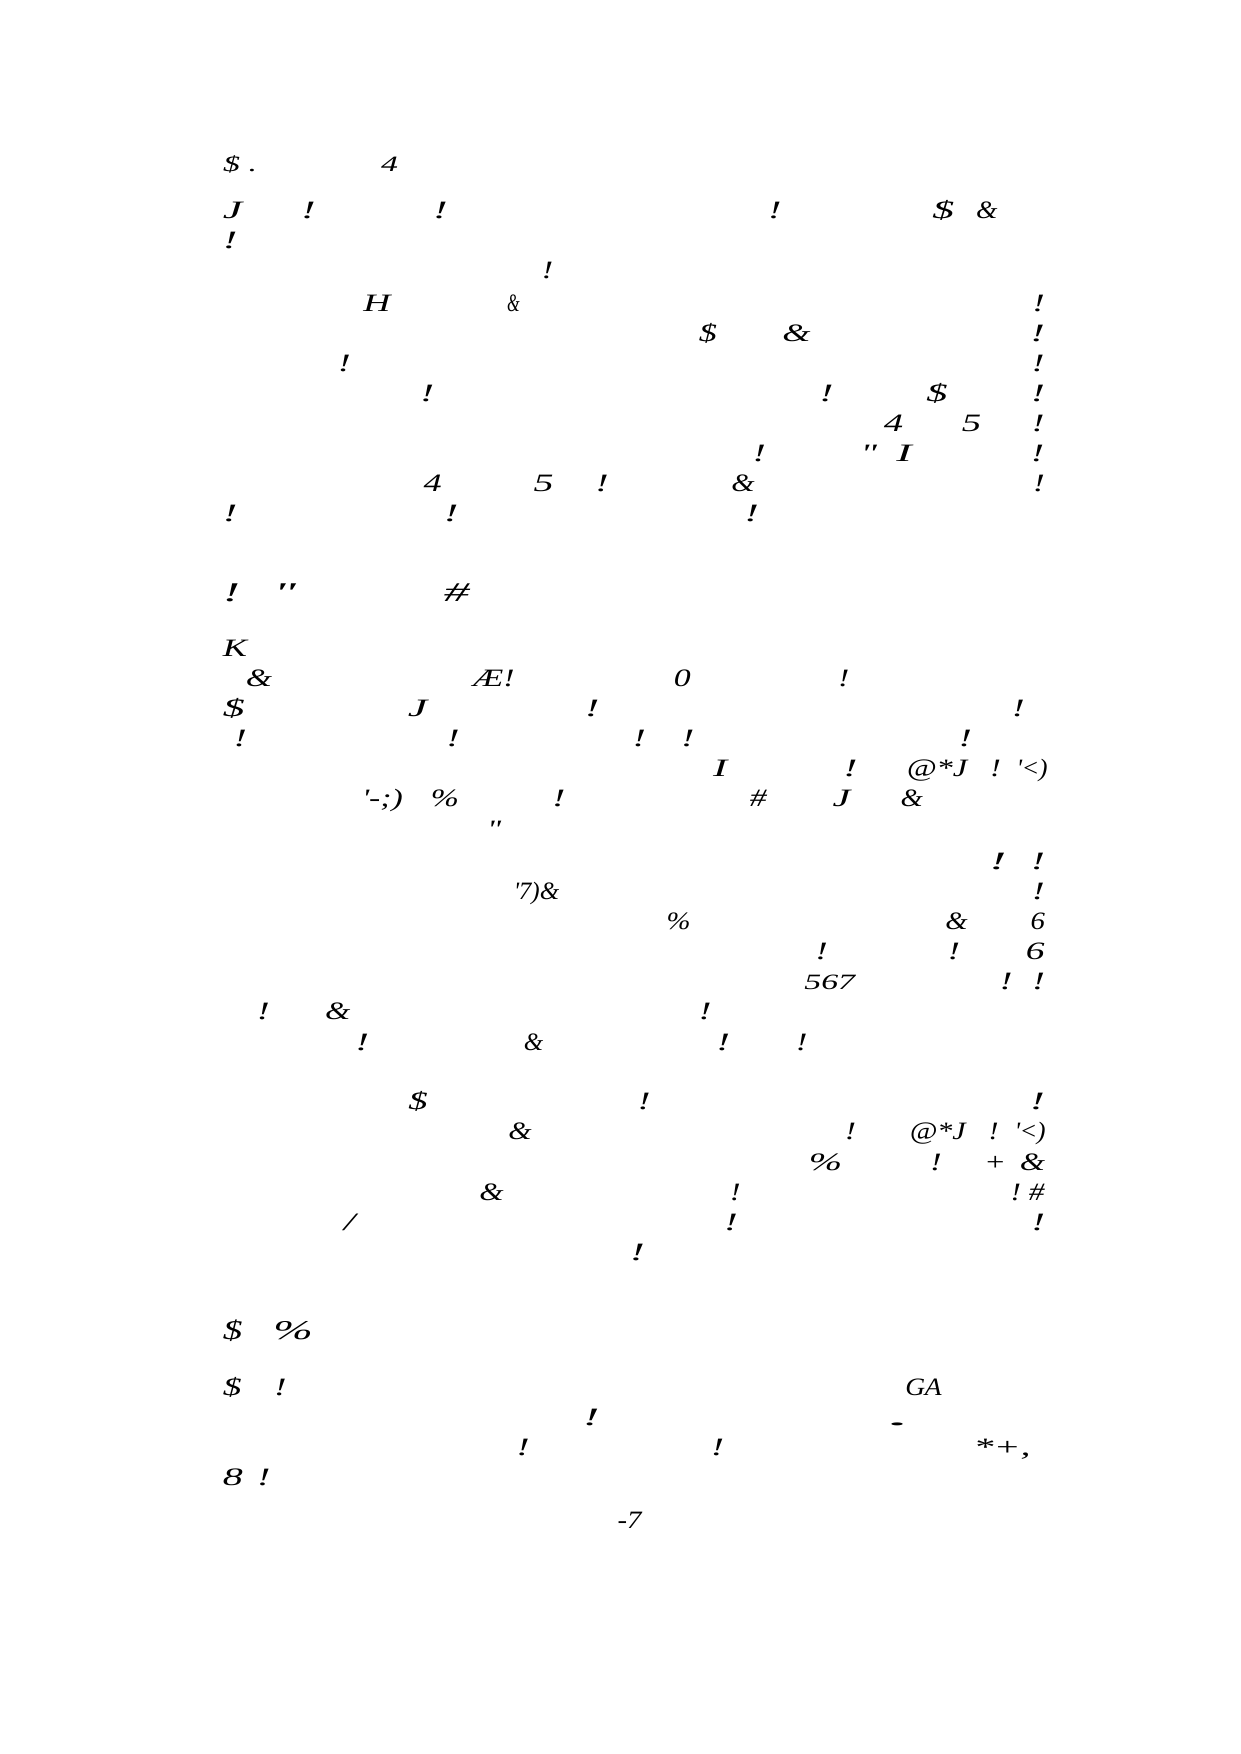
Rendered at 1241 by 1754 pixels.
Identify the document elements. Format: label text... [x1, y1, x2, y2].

text $ % [223, 1314, 1067, 1346]
text & ! ! # [175, 1177, 1045, 1206]
text / ! ! [175, 1207, 1046, 1236]
subtitle ! " I ! [175, 438, 1045, 467]
text ! ! $ ! [175, 378, 1046, 407]
text ! & ! ! [223, 1027, 1067, 1055]
text $ ! ! [175, 1086, 1045, 1115]
text ! ! *+, 8 ! [223, 1432, 1045, 1491]
text " [223, 814, 1067, 843]
text 4 5 ! [175, 408, 1045, 437]
text % & 6 [175, 906, 1046, 935]
subtitle $ ! GA [223, 1372, 1067, 1400]
subtitle & ! @*J ! '<) [175, 1116, 1046, 1145]
text '7)& ! [175, 876, 1045, 905]
text $ J ! ! [223, 693, 1067, 722]
text ! " # [223, 576, 1067, 607]
text ! ! 6 [175, 936, 1045, 965]
text ! & ! [223, 996, 1067, 1025]
text $ & ! [175, 318, 1046, 346]
subtitle H & ! [175, 288, 1045, 316]
text ! ! [175, 846, 1046, 874]
text K [223, 633, 1067, 662]
text ! [223, 256, 1067, 284]
text ! . [223, 1402, 1067, 1431]
text $ . 4 [223, 151, 1067, 176]
subtitle I ! @*J ! '<) [223, 753, 1067, 782]
text ! ! [175, 348, 1045, 377]
text ! [223, 226, 1067, 254]
text 4 5 ! & ! [175, 468, 1046, 497]
text % ! + & [175, 1147, 1046, 1176]
text ! [223, 1237, 1067, 1266]
text ! ! ! [223, 498, 1067, 527]
text '-;) % ! # J & [223, 783, 1067, 812]
text & Æ! 0 ! [223, 663, 1067, 692]
text 567 ! ! [175, 966, 1046, 995]
text ! ! ! ! ! [223, 723, 1067, 752]
subtitle J ! ! ! $ & [223, 196, 1067, 224]
